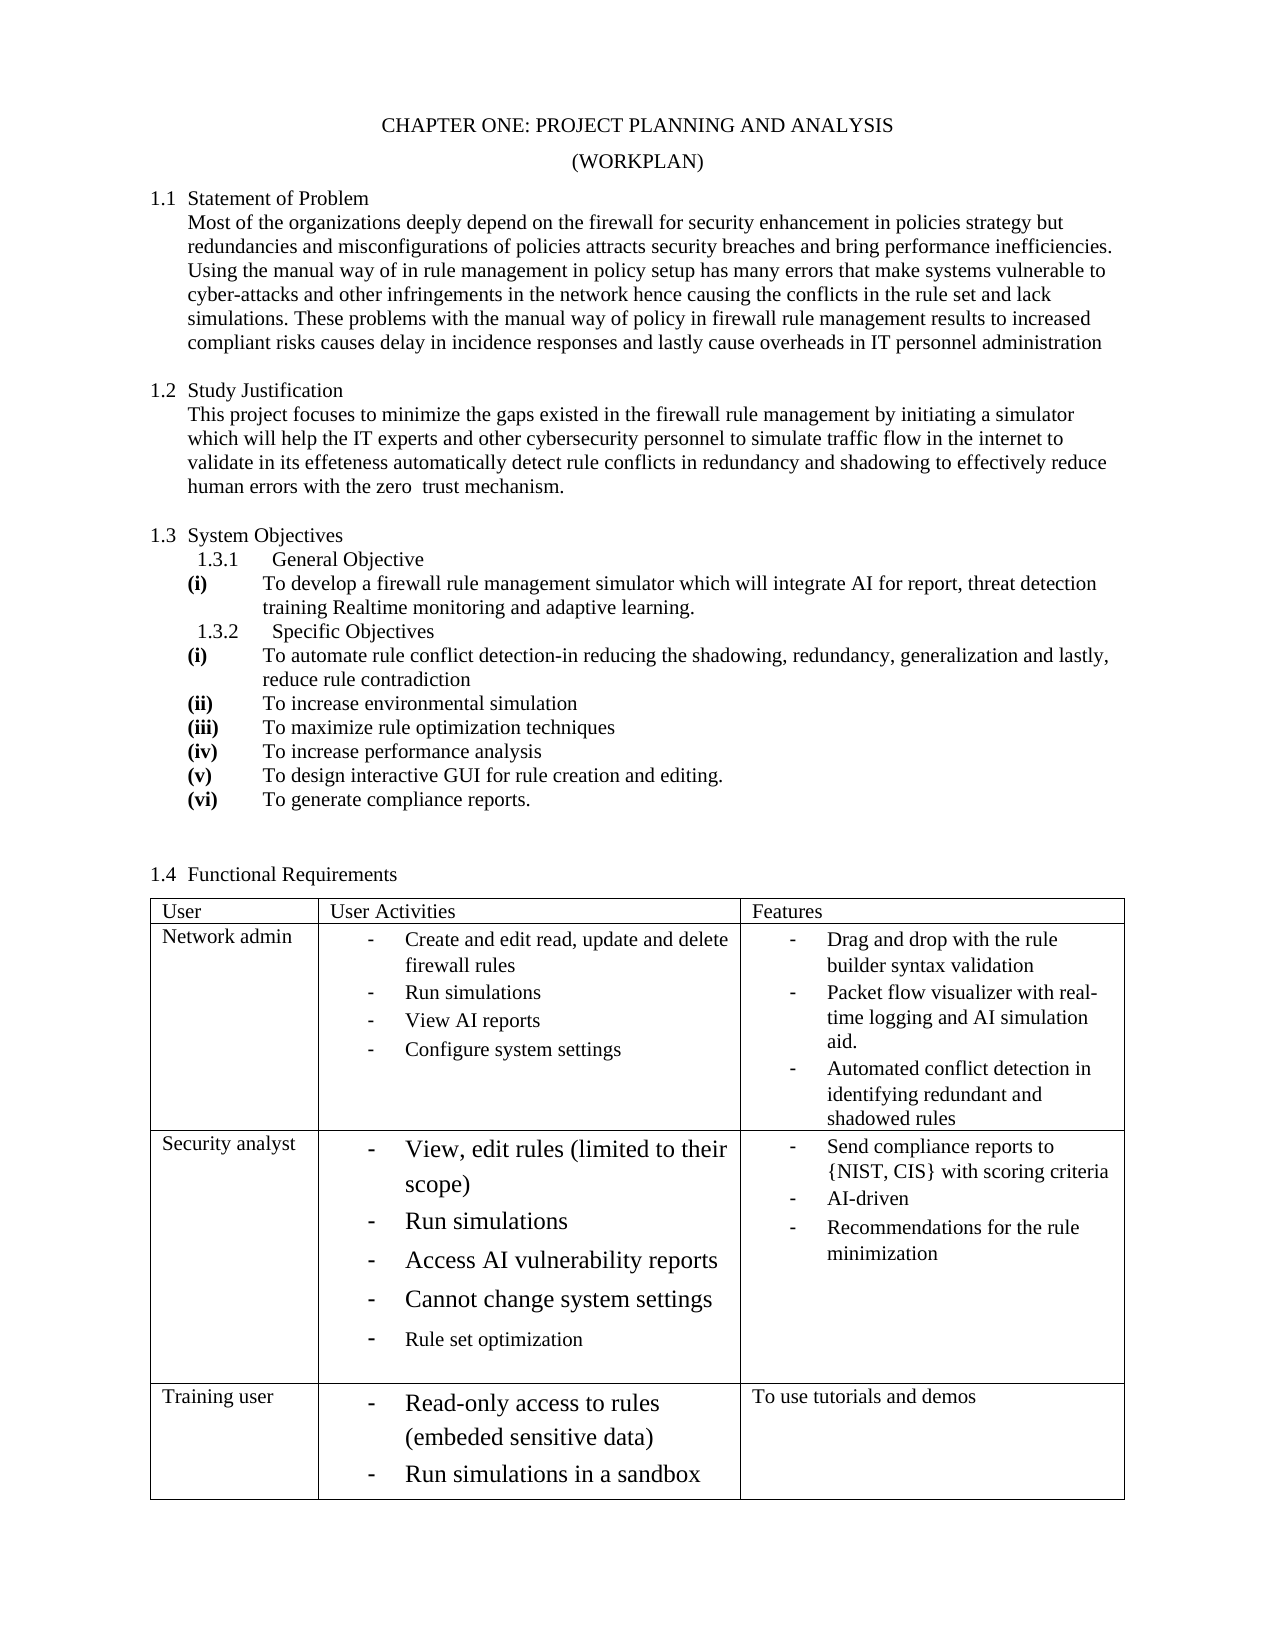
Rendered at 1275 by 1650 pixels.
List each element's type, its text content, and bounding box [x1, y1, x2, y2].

table_cell Create and edit read, update and delete firewall rules Run simulations View AI reports Configure system settings [319, 924, 740, 1130]
list To increase environmental simulation [187, 691, 1125, 715]
list To automate rule conflict detection-in reducing the shadowing, redundancy, generalization and lastly, reduce rule contradiction [187, 643, 1125, 691]
table_header Features [741, 899, 1124, 923]
list Specific Objectives [197, 619, 1125, 643]
table_cell Drag and drop with the rule builder syntax validation Packet flow visualizer with real-time logging and AI simulation aid. Automated conflict detection in identifying redundant and shadowed rules [741, 924, 1124, 1130]
table_cell Network admin [151, 924, 318, 1130]
list To generate compliance reports. [187, 787, 1125, 811]
list Most of the organizations deeply depend on the firewall for security enhancement in policies strategy but redundancies and misconfigurations of policies attracts security breaches and bring performance inefficiencies. Using the manual way of in rule management in policy setup has many errors that make systems vulnerable to cyber-attacks and other infringements in the network hence causing the conflicts in the rule set and lack simulations. These problems with the manual way of policy in firewall rule management results to increased compliant risks causes delay in incidence responses and lastly cause overheads in IT personnel administration [187, 210, 1125, 354]
list To design interactive GUI for rule creation and editing. [187, 763, 1125, 787]
list To increase performance analysis [187, 739, 1125, 763]
table_cell View, edit rules (limited to their scope) Run simulations Access AI vulnerability reports Cannot change system settings Rule set optimization [319, 1131, 740, 1383]
table_header User [151, 899, 318, 923]
table_header User Activities [319, 899, 740, 923]
table_cell Training user [151, 1384, 318, 1499]
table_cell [319, 1384, 740, 1499]
table_cell Security analyst [151, 1131, 318, 1383]
list Study Justification [150, 378, 1125, 402]
list To maximize rule optimization techniques [187, 715, 1125, 739]
list General Objective [197, 547, 1125, 571]
list To develop a firewall rule management simulator which will integrate AI for report, threat detection training Realtime monitoring and adaptive learning. [187, 571, 1125, 619]
text (WORKPLAN) [150, 149, 1125, 173]
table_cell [741, 1384, 1124, 1499]
list Functional Requirements [150, 862, 1125, 886]
list System Objectives [150, 522, 1125, 547]
text CHAPTER ONE: PROJECT PLANNING AND ANALYSIS [150, 112, 1125, 137]
list This project focuses to minimize the gaps existed in the firewall rule management by initiating a simulator which will help the IT experts and other cybersecurity personnel to simulate traffic flow in the internet to validate in its effeteness automatically detect rule conflicts in redundancy and shadowing to effectively reduce human errors with the zero trust mechanism. [187, 402, 1125, 498]
table_cell Send compliance reports to {NIST, CIS} with scoring criteria AI-driven Recommendations for the rule minimization [741, 1131, 1124, 1383]
list Statement of Problem [150, 186, 1125, 210]
